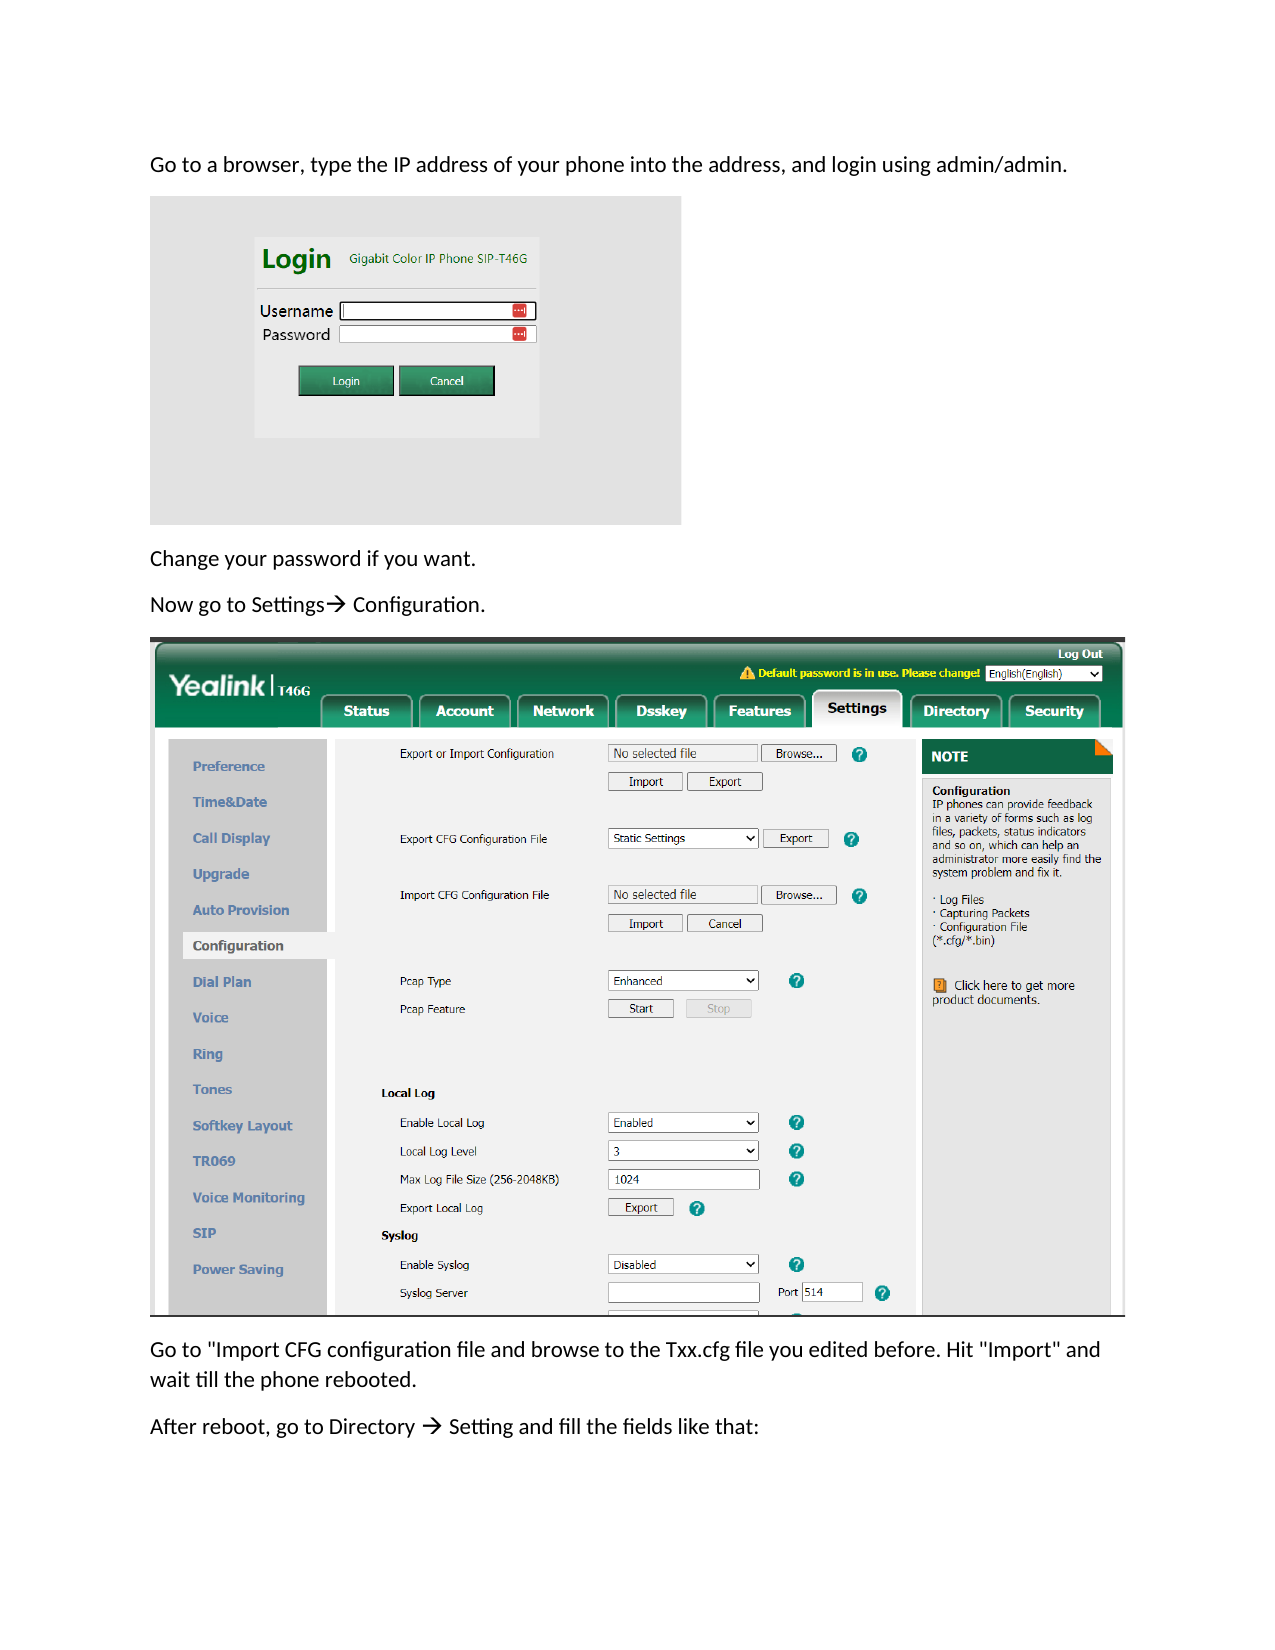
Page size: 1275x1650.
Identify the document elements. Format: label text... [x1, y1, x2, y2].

text Go to "Import CFG configuration file and browse to the Txx.cfg file you edited before. Hit "Import" and wait till the phone rebooted. [150, 1335, 1125, 1393]
picture [150, 637, 1125, 1317]
picture [150, 196, 682, 525]
text Now go to Settings Configuration. [150, 591, 1125, 618]
text Go to a browser, type the IP address of your phone into the address, and login using admin/admin. [150, 150, 1125, 178]
text Change your password if you want. [150, 544, 1125, 572]
text After reboot, go to Directory Setting and fill the fields like that: [150, 1412, 1125, 1440]
